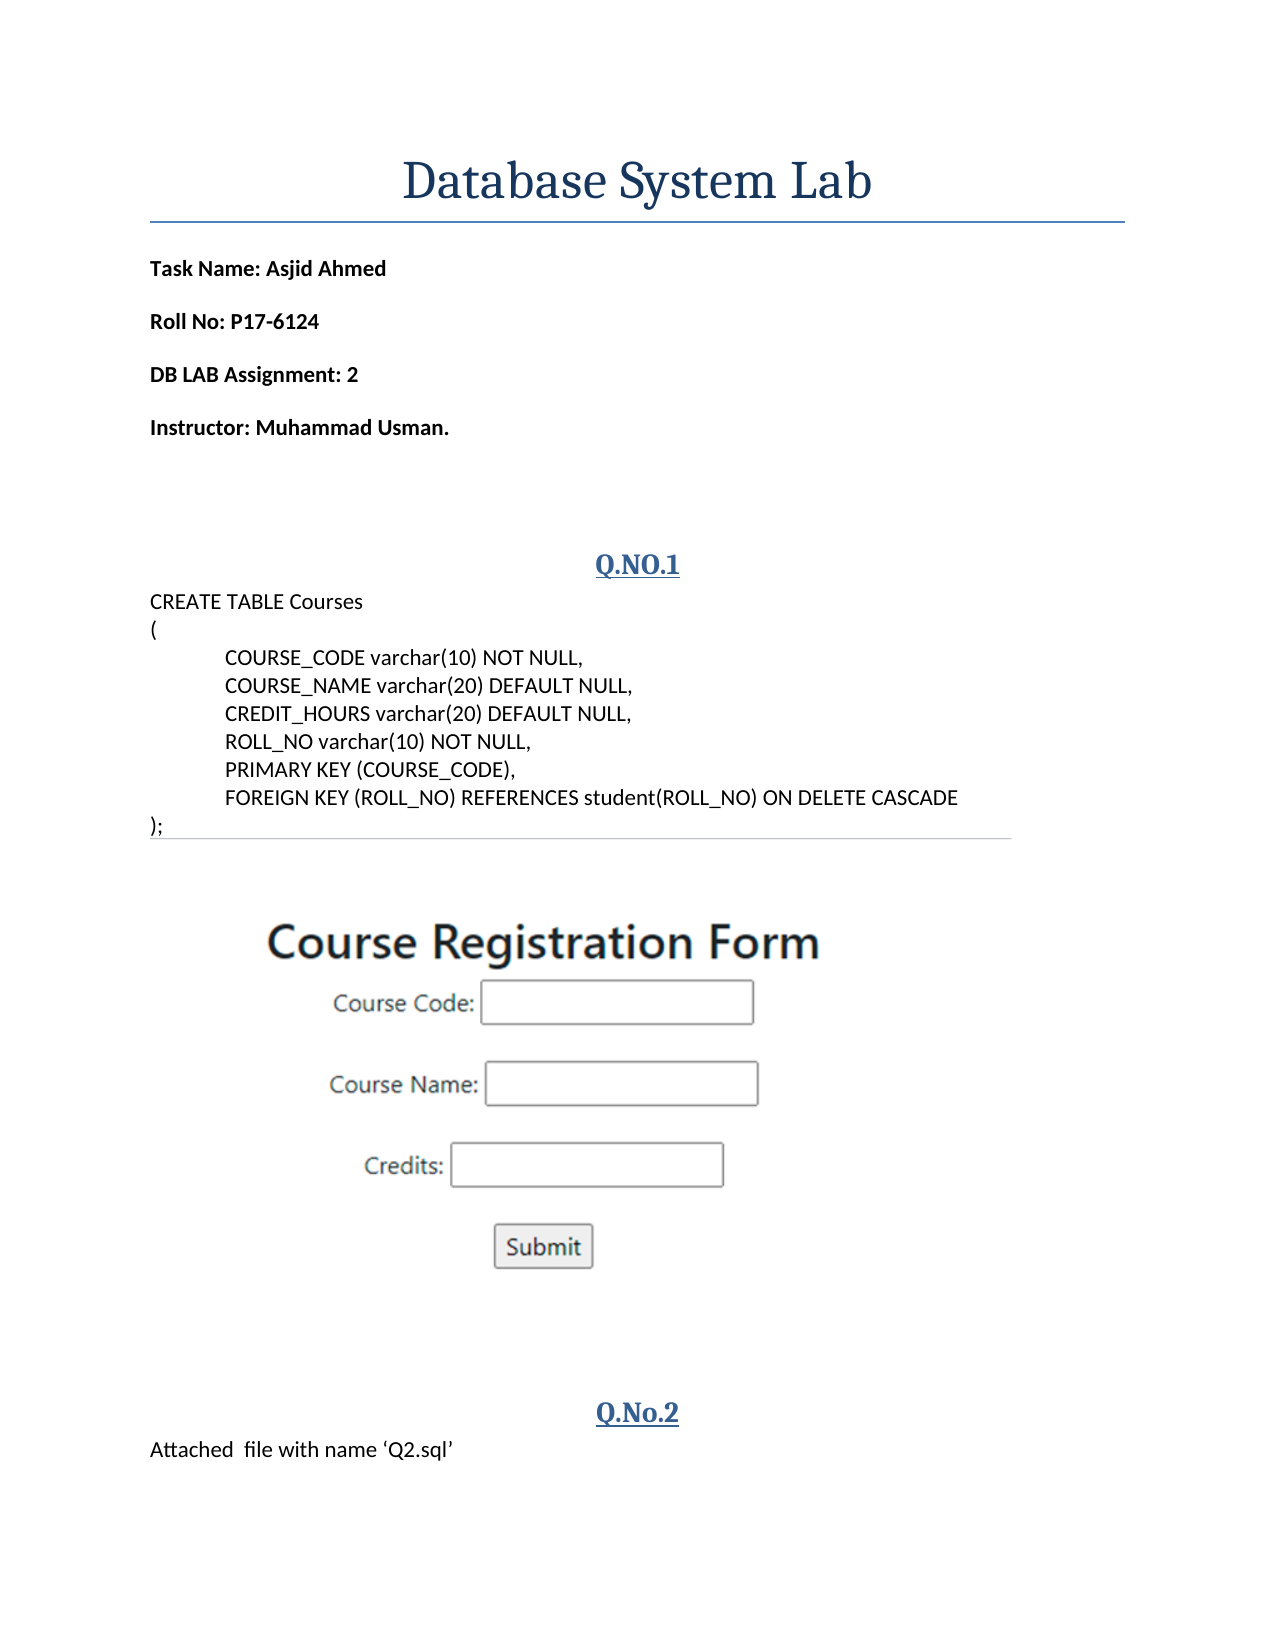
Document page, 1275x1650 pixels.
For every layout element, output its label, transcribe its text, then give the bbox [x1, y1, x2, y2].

text Instructor: Muhammad Usman. [150, 413, 1125, 441]
text FOREIGN KEY (ROLL_NO) REFERENCES student(ROLL_NO) ON DELETE CASCADE [150, 783, 1125, 811]
text COURSE_CODE varchar(10) NOT NULL, [150, 643, 1125, 671]
text ROLL_NO varchar(10) NOT NULL, [150, 727, 1125, 755]
title Database System Lab [150, 150, 1125, 221]
text COURSE_NAME varchar(20) DEFAULT NULL, [150, 671, 1125, 699]
subtitle Q.No.2 [150, 1396, 1125, 1430]
text Roll No: P17-6124 [150, 307, 1125, 335]
text ( [150, 615, 1125, 643]
text Task Name: Asjid Ahmed [150, 254, 1125, 282]
text CREATE TABLE Courses [150, 587, 1125, 615]
picture [150, 838, 1012, 1347]
text Attached file with name ‘Q2.sql’ [150, 1435, 1125, 1463]
text ); [150, 811, 1125, 839]
text CREDIT_HOURS varchar(20) DEFAULT NULL, [150, 699, 1125, 727]
text DB LAB Assignment: 2 [150, 360, 1125, 388]
subtitle Q.NO.1 [150, 548, 1125, 582]
text PRIMARY KEY (COURSE_CODE), [150, 755, 1125, 783]
